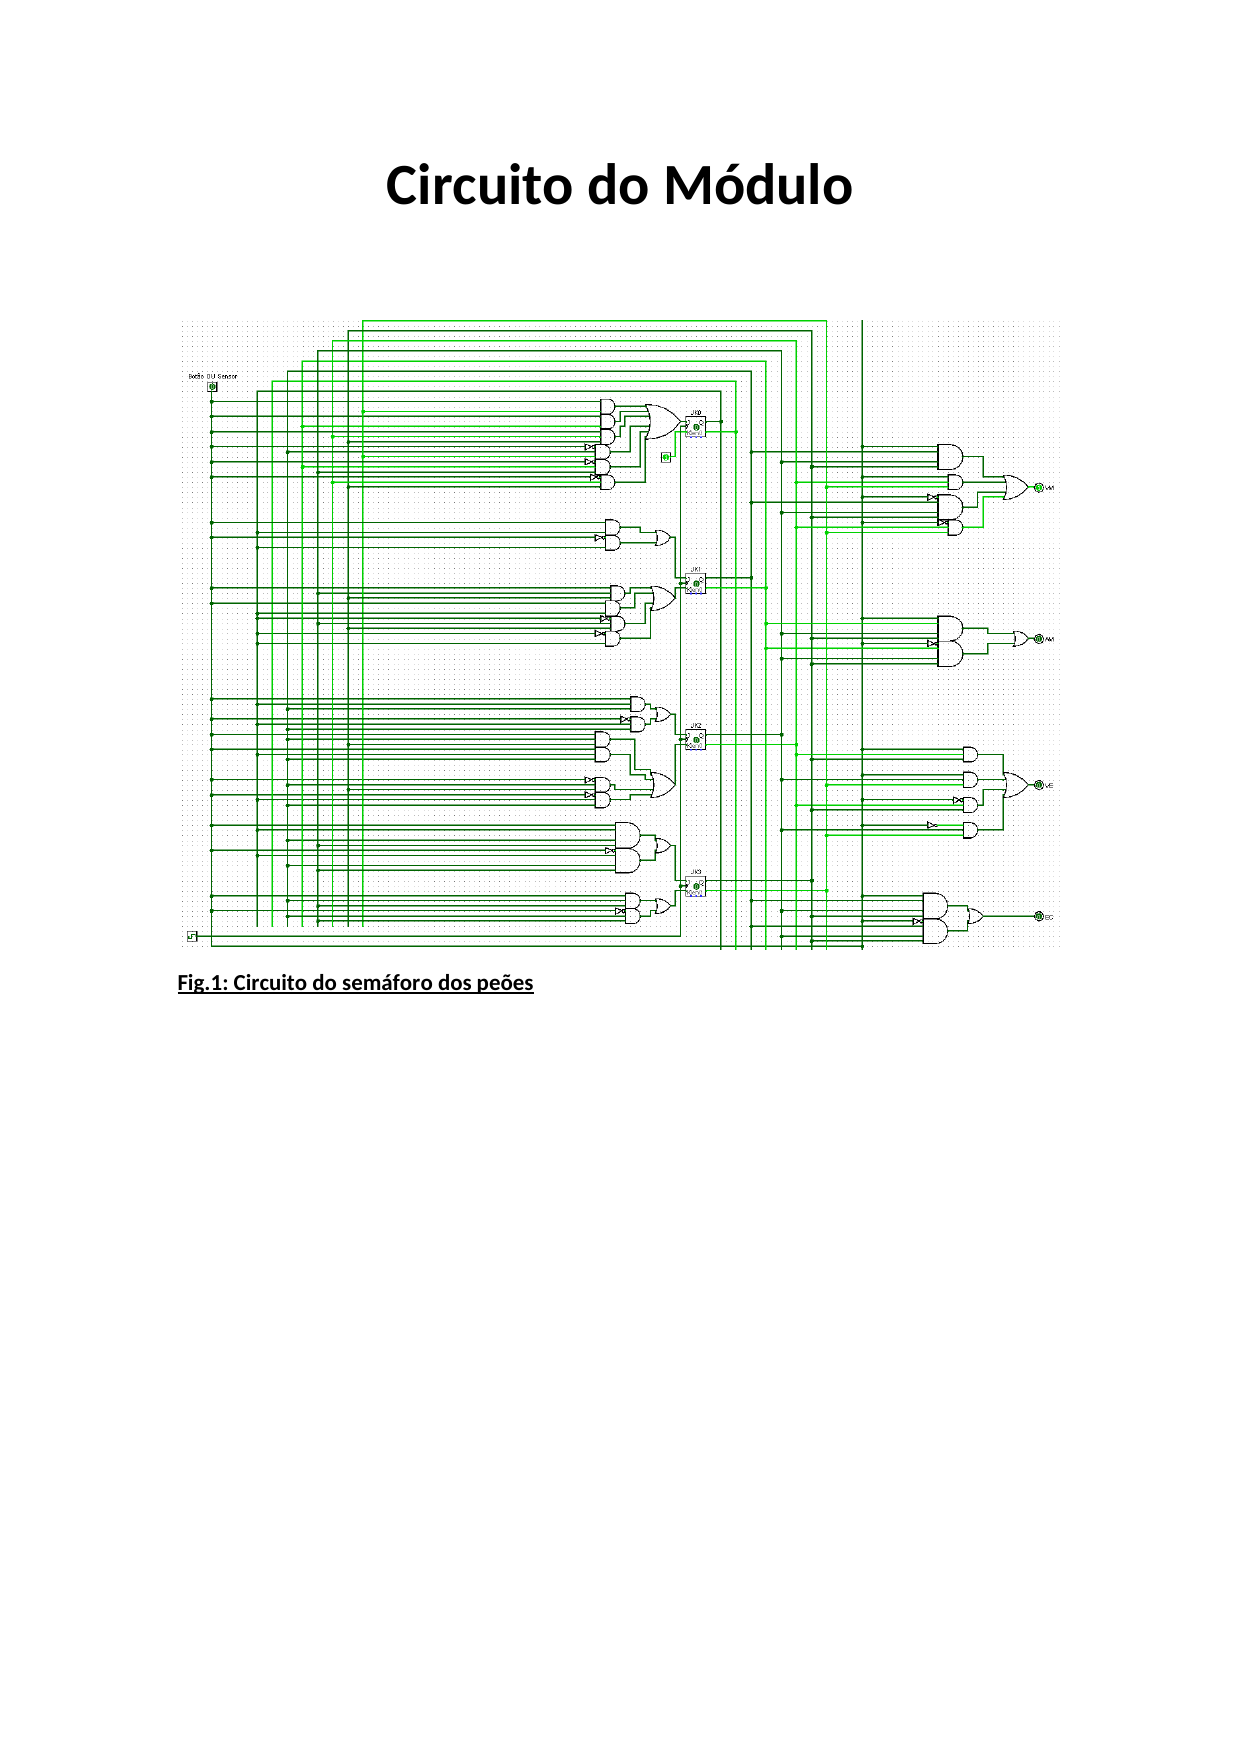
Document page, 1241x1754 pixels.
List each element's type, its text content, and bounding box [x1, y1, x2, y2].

subtitle Circuito do Módulo [177, 148, 1063, 219]
text Fig.1: Circuito do semáforo dos peões [177, 968, 1063, 996]
picture [177, 318, 1063, 950]
